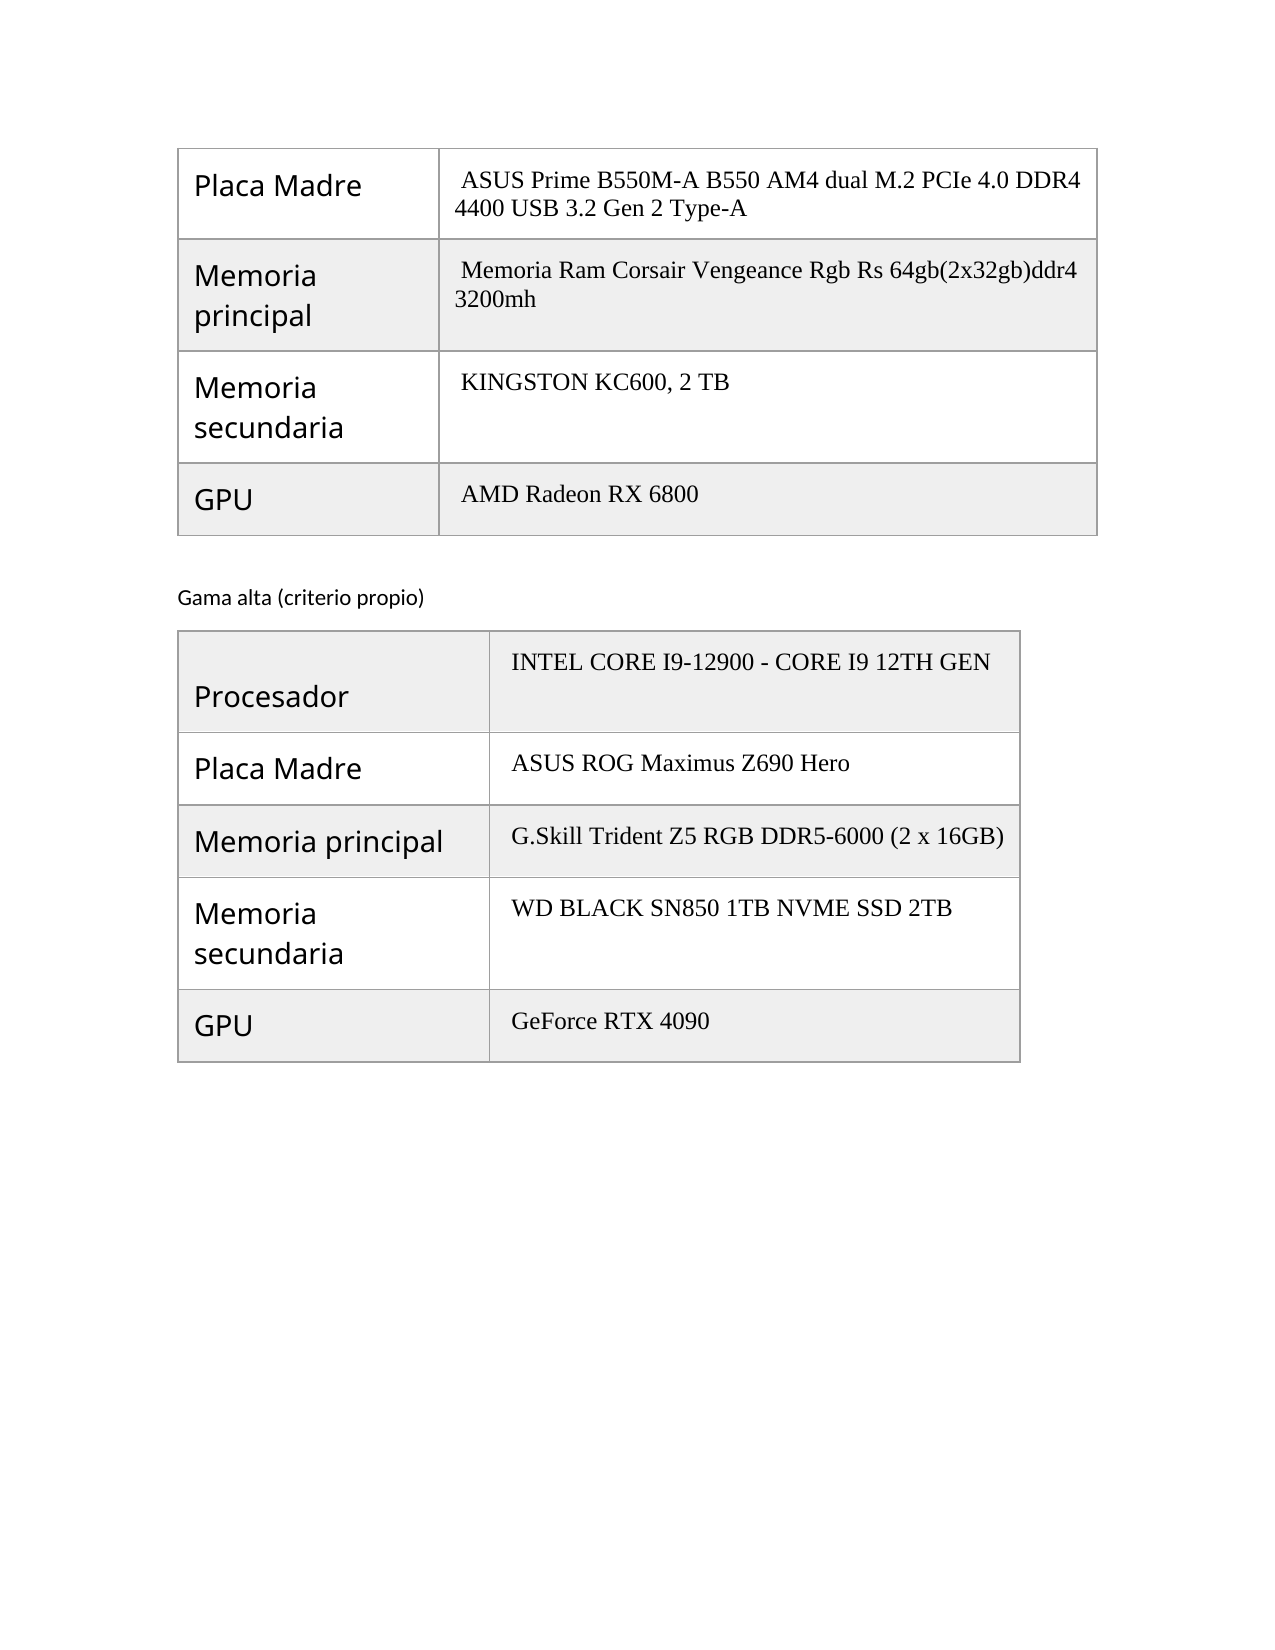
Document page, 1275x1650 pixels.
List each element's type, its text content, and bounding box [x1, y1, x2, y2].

table_cell Memoria secundaria [179, 352, 438, 462]
table_cell GPU [179, 464, 438, 535]
table_header Procesador [179, 632, 489, 731]
table_cell WD BLACK SN850 1TB NVME SSD 2TB [490, 878, 1019, 988]
table_cell ASUS ROG Maximus Z690 Hero [490, 733, 1019, 804]
table_cell KINGSTON KC600, 2 TB [440, 352, 1096, 462]
table_cell GPU [179, 990, 489, 1061]
table_header INTEL CORE I9-12900 - CORE I9 12TH GEN [490, 632, 1019, 731]
table_cell AMD Radeon RX 6800 [440, 464, 1096, 535]
table_cell Placa Madre [179, 733, 489, 804]
table_cell ASUS Prime B550M-A B550 AM4 dual M.2 PCIe 4.0 DDR4 4400 USB 3.2 Gen 2 Type-A [440, 149, 1096, 238]
table_cell Memoria principal [179, 806, 489, 876]
table_cell Memoria principal [179, 240, 438, 350]
table_cell GeForce RTX 4090 [490, 990, 1019, 1061]
table_cell Placa Madre [179, 149, 438, 238]
table_cell Memoria Ram Corsair Vengeance Rgb Rs 64gb(2x32gb)ddr4 3200mh [440, 240, 1096, 350]
text Gama alta (criterio propio) [177, 583, 1098, 611]
table_cell G.Skill Trident Z5 RGB DDR5-6000 (2 x 16GB) [490, 806, 1019, 876]
table_cell Memoria secundaria [179, 878, 489, 988]
